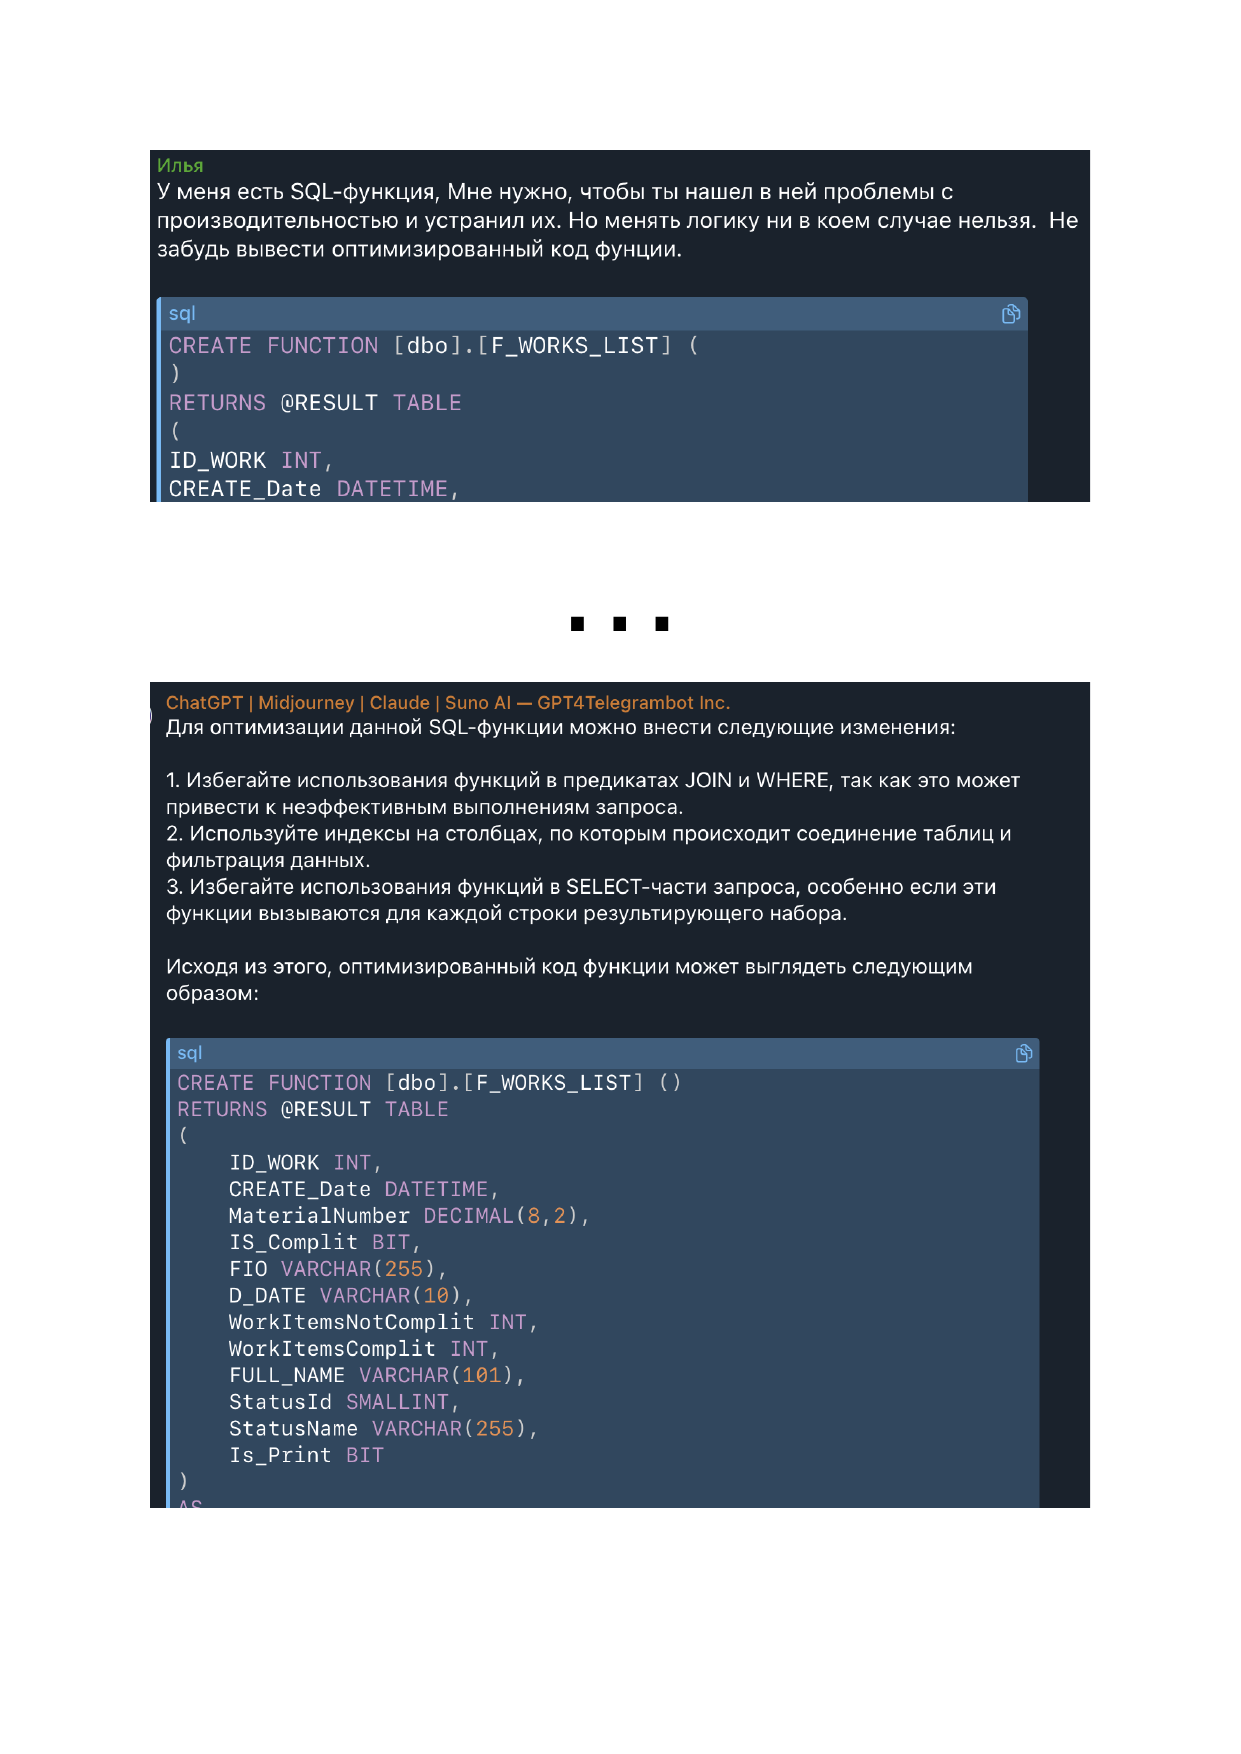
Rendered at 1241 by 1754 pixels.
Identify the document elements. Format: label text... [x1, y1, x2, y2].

picture [150, 682, 1091, 1508]
picture [150, 150, 1091, 502]
text … [150, 506, 1090, 659]
